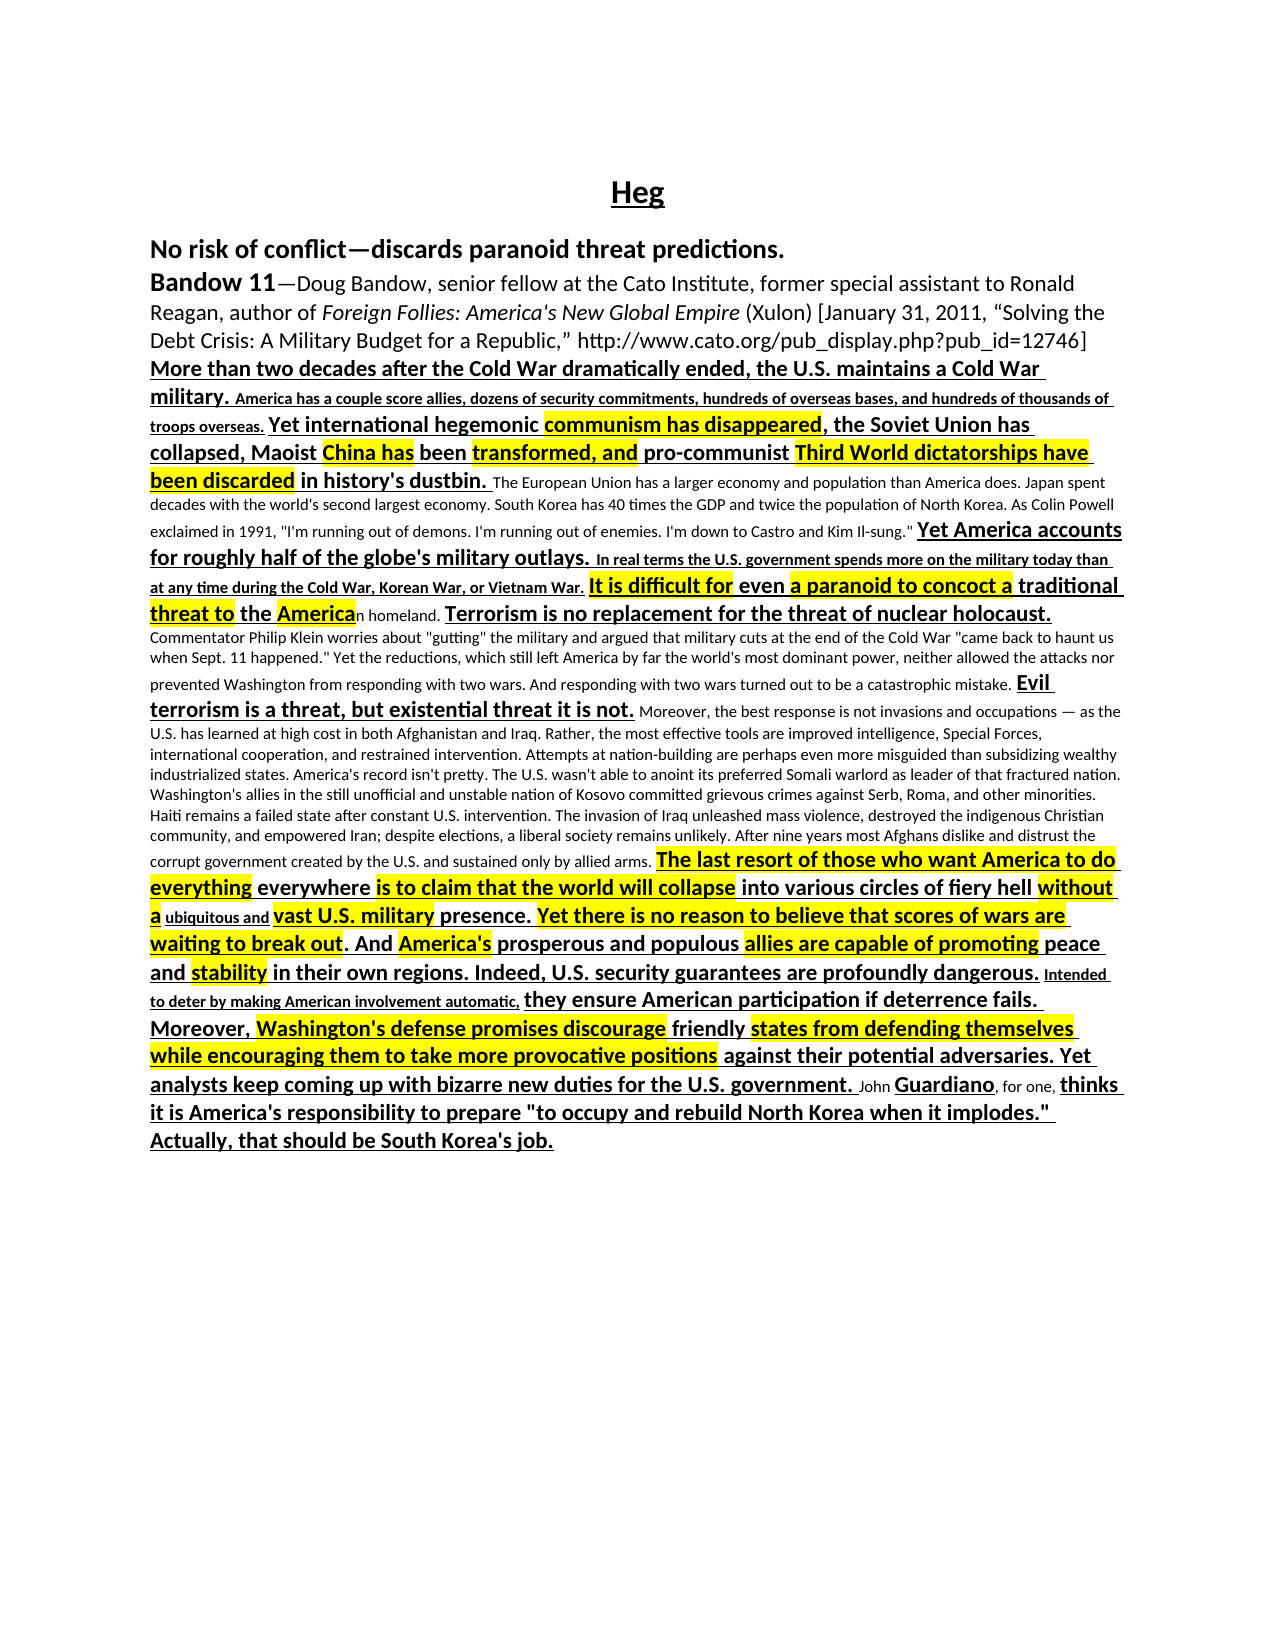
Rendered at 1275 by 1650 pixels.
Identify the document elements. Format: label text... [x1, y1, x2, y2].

text Bandow 11—Doug Bandow, senior fellow at the Cato Institute, former special assistant to Ronald Reagan, author of Foreign Follies: America's New Global Empire (Xulon) [January 31, 2011, “Solving the Debt Crisis: A Military Budget for a Republic,” http://www.cato.org/pub_display.php?pub_id=12746] [150, 265, 1125, 354]
text More than two decades after the Cold War dramatically ended, the U.S. maintains a Cold War military. America has a couple score allies, dozens of security commitments, hundreds of overseas bases, and hundreds of thousands of troops overseas. Yet international hegemonic communism has disappeared, the Soviet Union has collapsed, Maoist China has been transformed, and pro-communist Third World dictatorships have been discarded in history's dustbin. The European Union has a larger economy and population than America does. Japan spent decades with the world's second largest economy. South Korea has 40 times the GDP and twice the population of North Korea. As Colin Powell exclaimed in 1991, "I'm running out of demons. I'm running out of enemies. I'm down to Castro and Kim Il-sung." Yet America accounts for roughly half of the globe's military outlays. In real terms the U.S. government spends more on the military today than at any time during the Cold War, Korean War, or Vietnam War. It is difficult for even a paranoid to concoct a traditional threat to the American homeland. Terrorism is no replacement for the threat of nuclear holocaust. Commentator Philip Klein worries about "gutting" the military and argued that military cuts at the end of the Cold War "came back to haunt us when Sept. 11 happened." Yet the reductions, which still left America by far the world's most dominant power, neither allowed the attacks nor prevented Washington from responding with two wars. And responding with two wars turned out to be a catastrophic mistake. Evil terrorism is a threat, but existential threat it is not. Moreover, the best response is not invasions and occupations — as the U.S. has learned at high cost in both Afghanistan and Iraq. Rather, the most effective tools are improved intelligence, Special Forces, international cooperation, and restrained intervention. Attempts at nation-building are perhaps even more misguided than subsidizing wealthy industrialized states. America's record isn't pretty. The U.S. wasn't able to anoint its preferred Somali warlord as leader of that fractured nation. Washington's allies in the still unofficial and unstable nation of Kosovo committed grievous crimes against Serb, Roma, and other minorities. Haiti remains a failed state after constant U.S. intervention. The invasion of Iraq unleashed mass violence, destroyed the indigenous Christian community, and empowered Iran; despite elections, a liberal society remains unlikely. After nine years most Afghans dislike and distrust the corrupt government created by the U.S. and sustained only by allied arms. The last resort of those who want America to do everything everywhere is to claim that the world will collapse into various circles of fiery hell without a ubiquitous and vast U.S. military presence. Yet there is no reason to believe that scores of wars are waiting to break out. And America's prosperous and populous allies are capable of promoting peace and stability in their own regions. Indeed, U.S. security guarantees are profoundly dangerous. Intended to deter by making American involvement automatic, they ensure American participation if deterrence fails. Moreover, Washington's defense promises discourage friendly states from defending themselves while encouraging them to take more provocative positions against their potential adversaries. Yet analysts keep coming up with bizarre new duties for the U.S. government. John Guardiano, for one, thinks it is America's responsibility to prepare "to occupy and rebuild North Korea when it implodes." Actually, that should be South Korea's job. [150, 354, 1125, 1154]
subtitle No risk of conflict—discards paranoid threat predictions. [150, 232, 1125, 265]
subtitle Heg [150, 171, 1125, 212]
